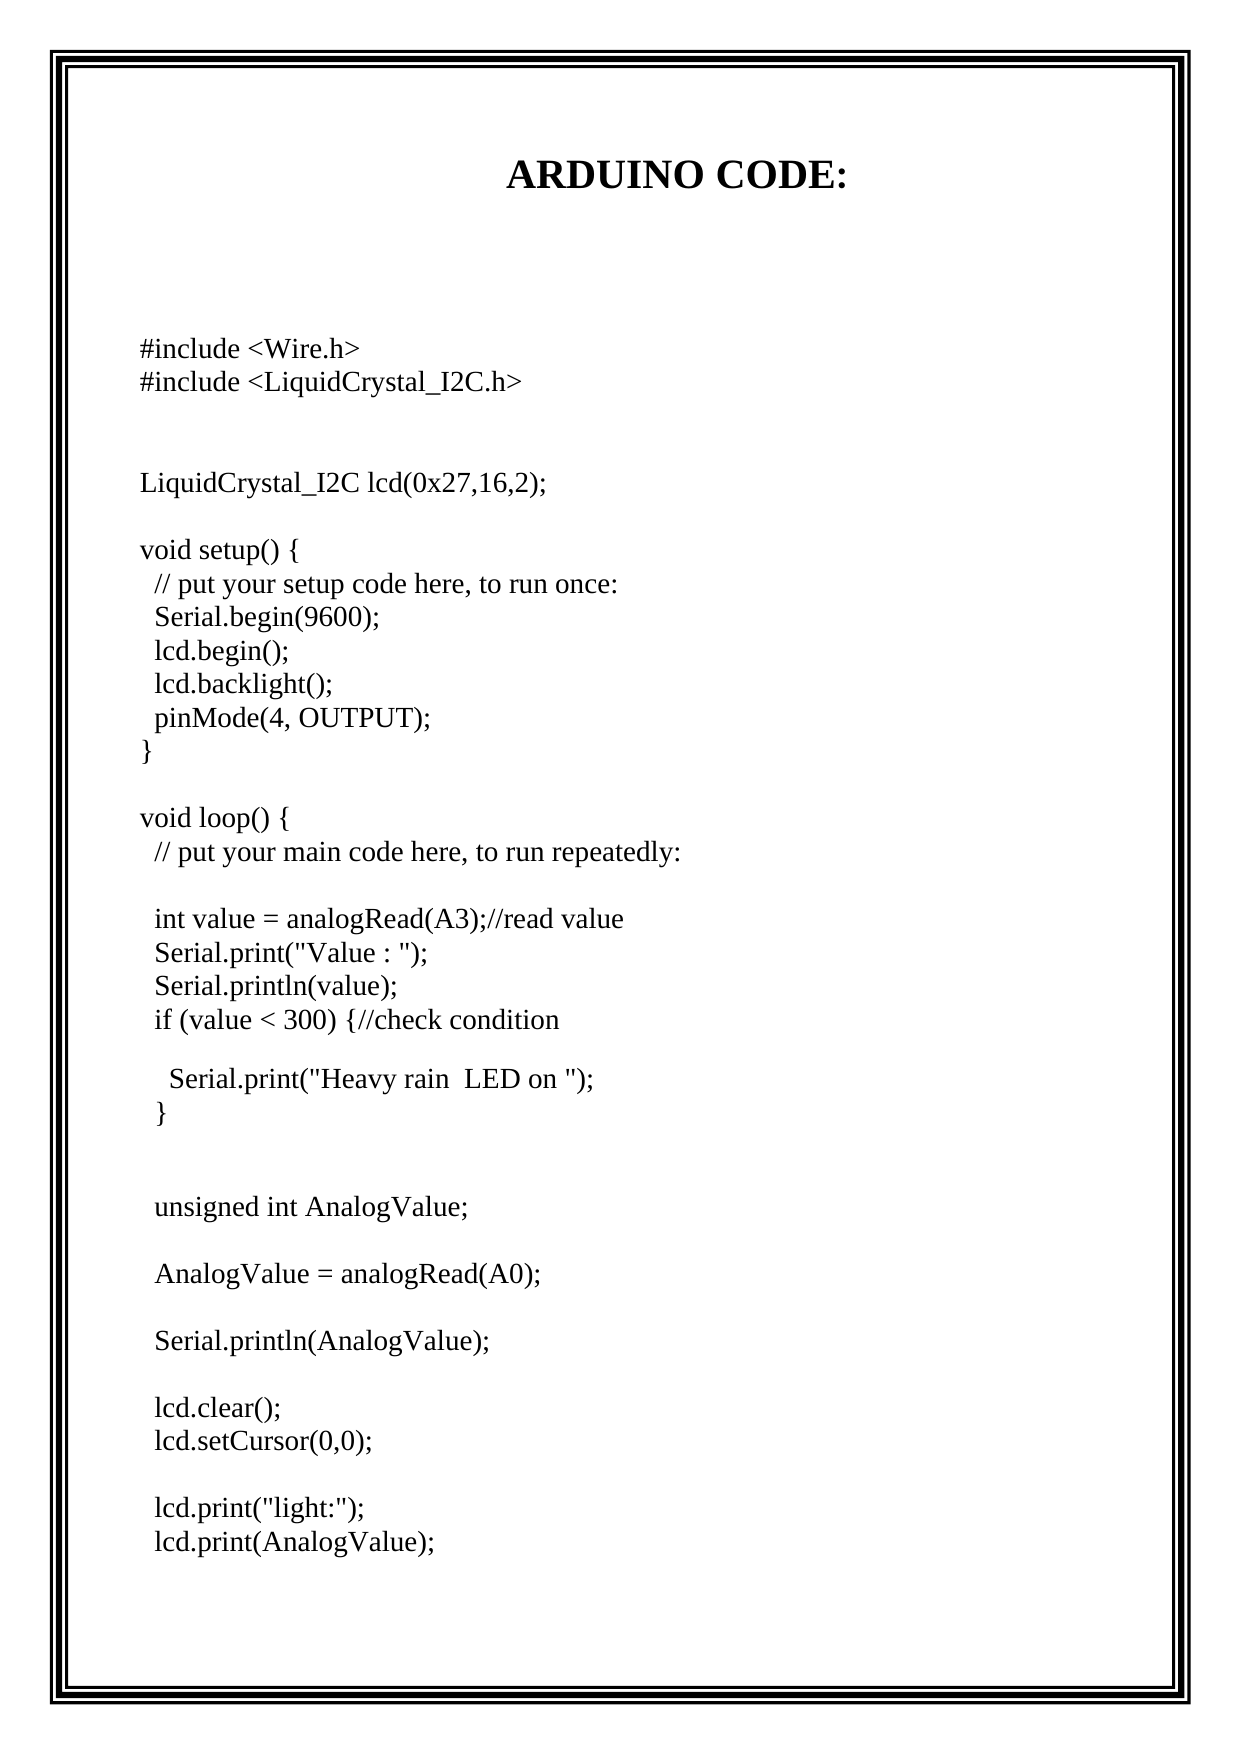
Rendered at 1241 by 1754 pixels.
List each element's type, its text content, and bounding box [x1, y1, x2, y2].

text } [139, 1095, 1113, 1129]
text unsigned int AnalogValue; [139, 1189, 1113, 1222]
text Serial.println(AnalogValue); [139, 1323, 1113, 1356]
text LiquidCrystal_I2C lcd(0x27,16,2); [139, 465, 1113, 499]
text // put your setup code here, to run once: [139, 566, 1113, 599]
text Serial.print("Heavy rain LED on "); [139, 1062, 1113, 1095]
text int value = analogRead(A3);//read value [139, 901, 1113, 935]
text lcd.print("light:"); [139, 1491, 1113, 1524]
text AnalogValue = analogRead(A0); [139, 1256, 1113, 1289]
text ARDUINO CODE: [506, 148, 1113, 199]
text } [139, 733, 1113, 767]
text lcd.print(AnalogValue); [139, 1524, 1113, 1558]
text lcd.backlight(); [139, 666, 1113, 700]
text #include <Wire.h> [139, 331, 1113, 364]
text if (value < 300) {//check condition [139, 1002, 1113, 1035]
text void loop() { [139, 801, 1113, 834]
text lcd.clear(); [139, 1390, 1113, 1423]
text // put your main code here, to run repeatedly: [139, 834, 1113, 868]
text pinMode(4, OUTPUT); [139, 700, 1113, 733]
text lcd.begin(); [139, 633, 1113, 666]
text Serial.println(value); [139, 968, 1113, 1002]
text #include <LiquidCrystal_I2C.h> [139, 364, 1113, 398]
text Serial.print("Value : "); [139, 935, 1113, 968]
text lcd.setCursor(0,0); [139, 1423, 1113, 1457]
text void setup() { [139, 532, 1113, 566]
text Serial.begin(9600); [139, 599, 1113, 633]
